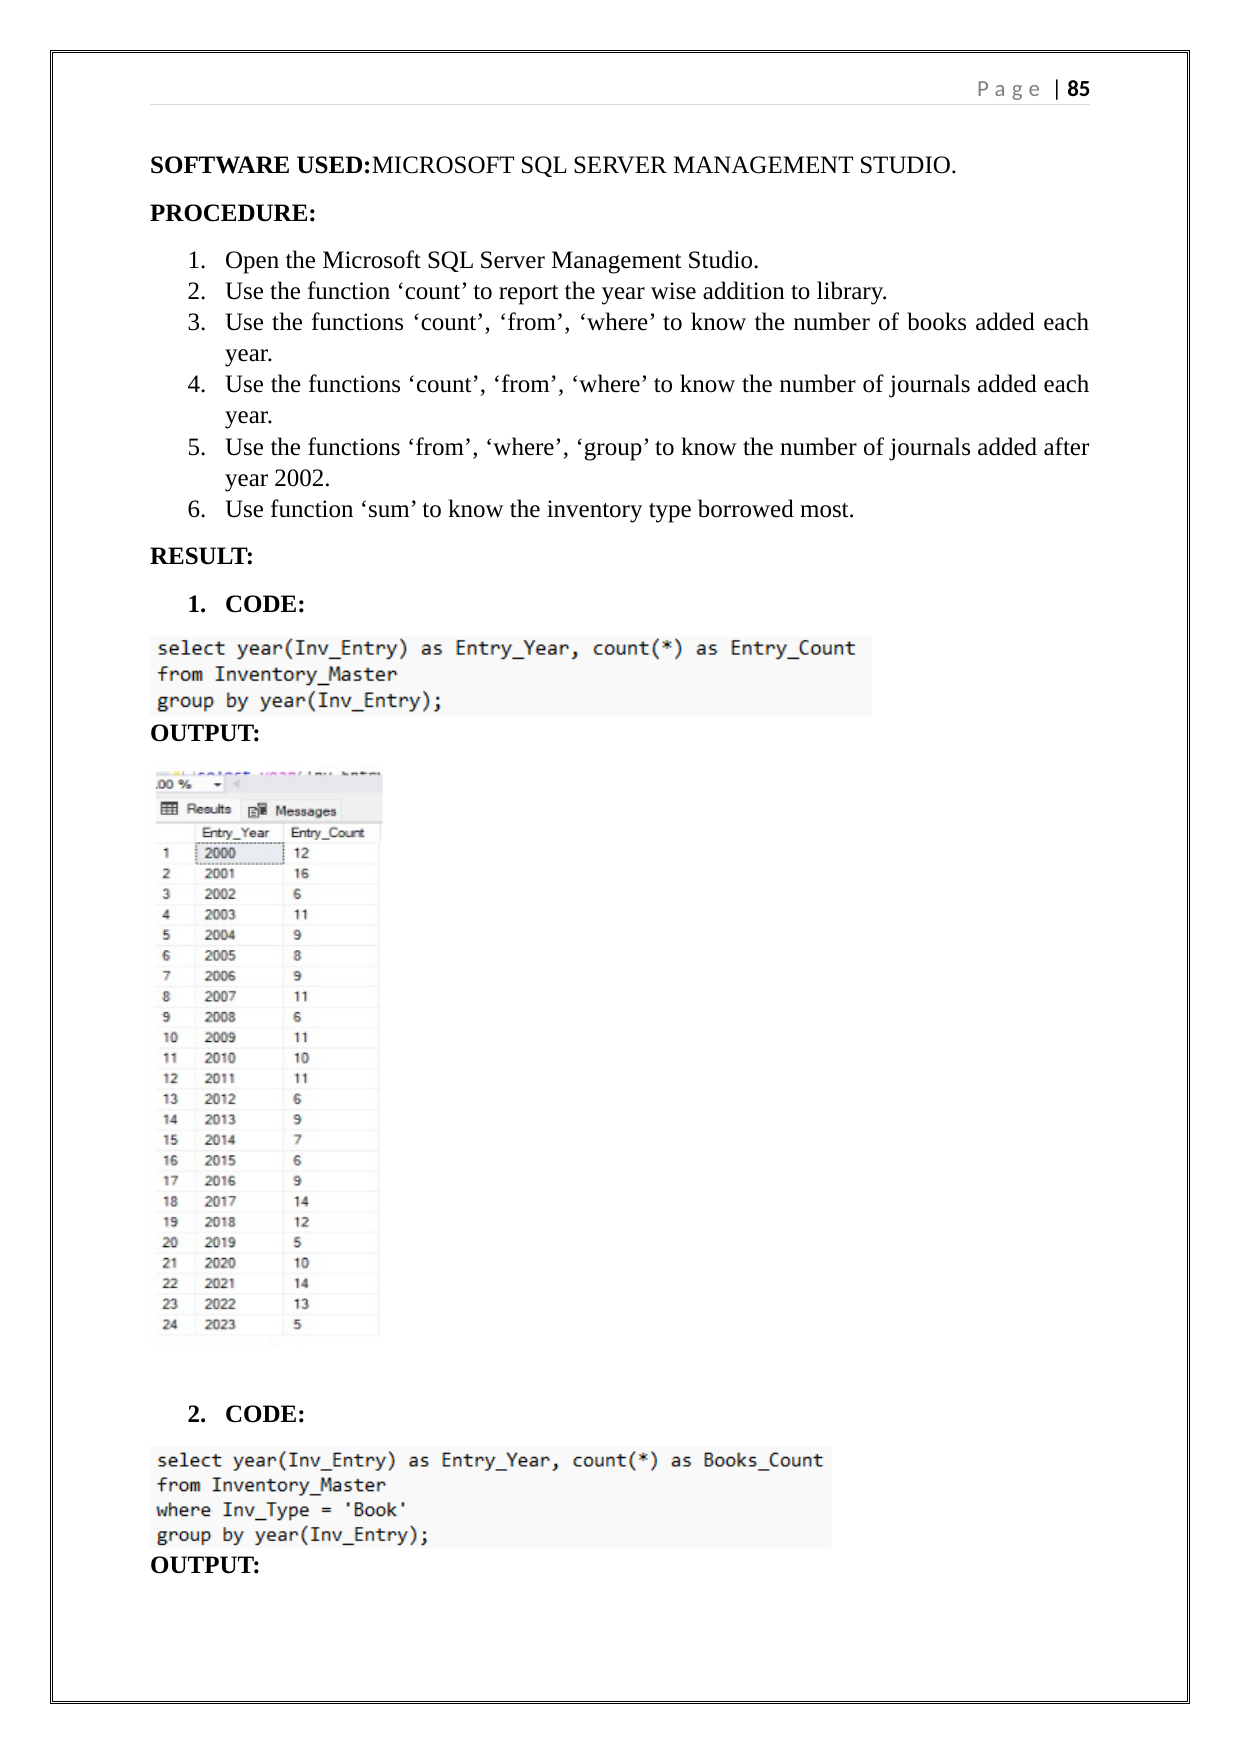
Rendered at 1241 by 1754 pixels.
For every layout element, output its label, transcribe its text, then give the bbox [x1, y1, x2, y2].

picture [150, 1446, 832, 1548]
list Use the function ‘count’ to report the year wise addition to library. [187, 276, 1090, 305]
list Use the functions ‘count’, ‘from’, ‘where’ to know the number of books added each year. [187, 307, 1090, 367]
list Use function ‘sum’ to know the inventory type borrowed most. [187, 494, 1090, 522]
list Use the functions ‘from’, ‘where’, ‘group’ to know the number of journals added after year 2002. [187, 432, 1090, 491]
list Use the functions ‘count’, ‘from’, ‘where’ to know the number of journals added each year. [187, 369, 1090, 429]
list CODE: [187, 1399, 1090, 1428]
picture [150, 636, 872, 716]
list Open the Microsoft SQL Server Management Studio. [187, 245, 1090, 274]
text PROCEDURE: [150, 198, 1090, 226]
list CODE: [187, 589, 1090, 618]
picture [150, 765, 383, 1350]
text RESULT: [150, 541, 1090, 570]
text SOFTWARE USED:MICROSOFT SQL SERVER MANAGEMENT STUDIO. [150, 150, 1090, 179]
